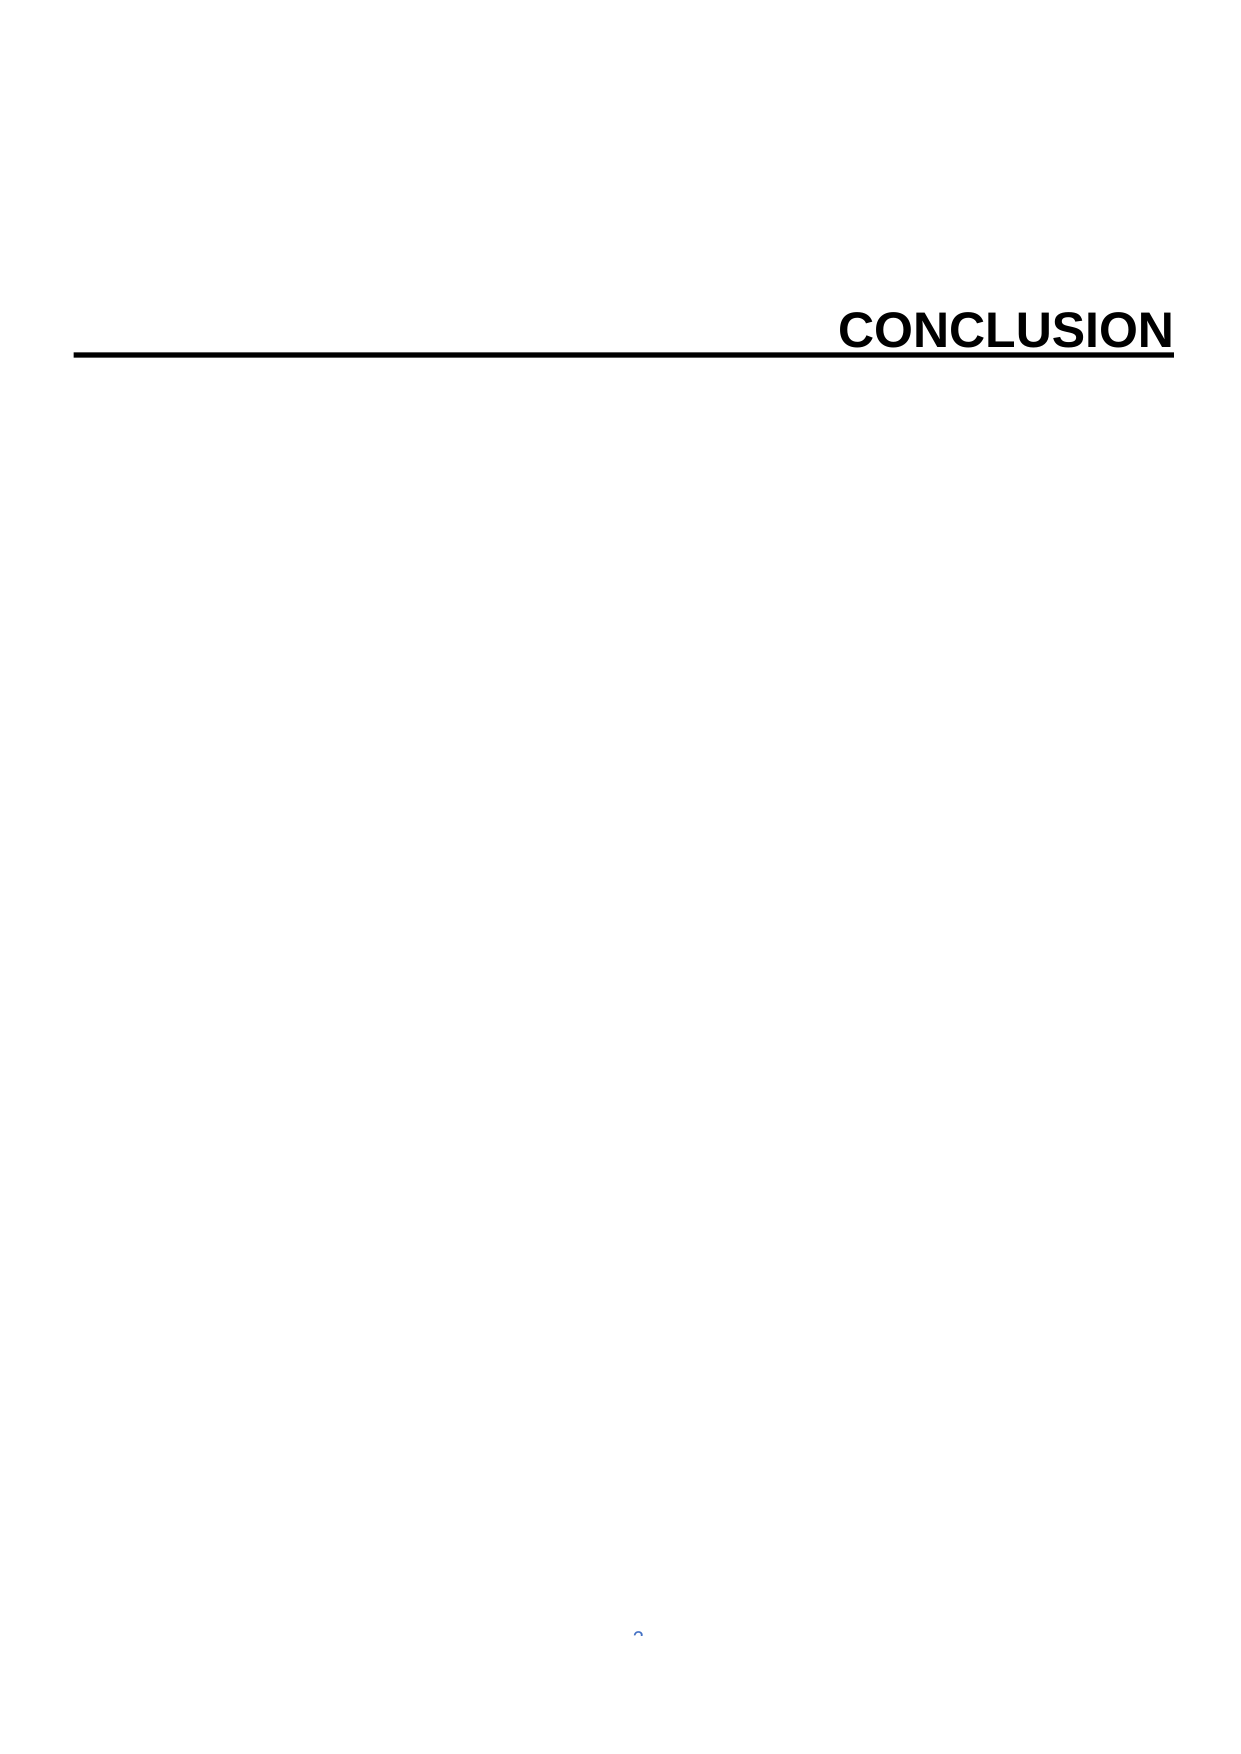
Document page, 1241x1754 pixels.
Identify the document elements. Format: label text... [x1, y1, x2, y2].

subtitle CONCLUSION [62, 300, 1174, 358]
